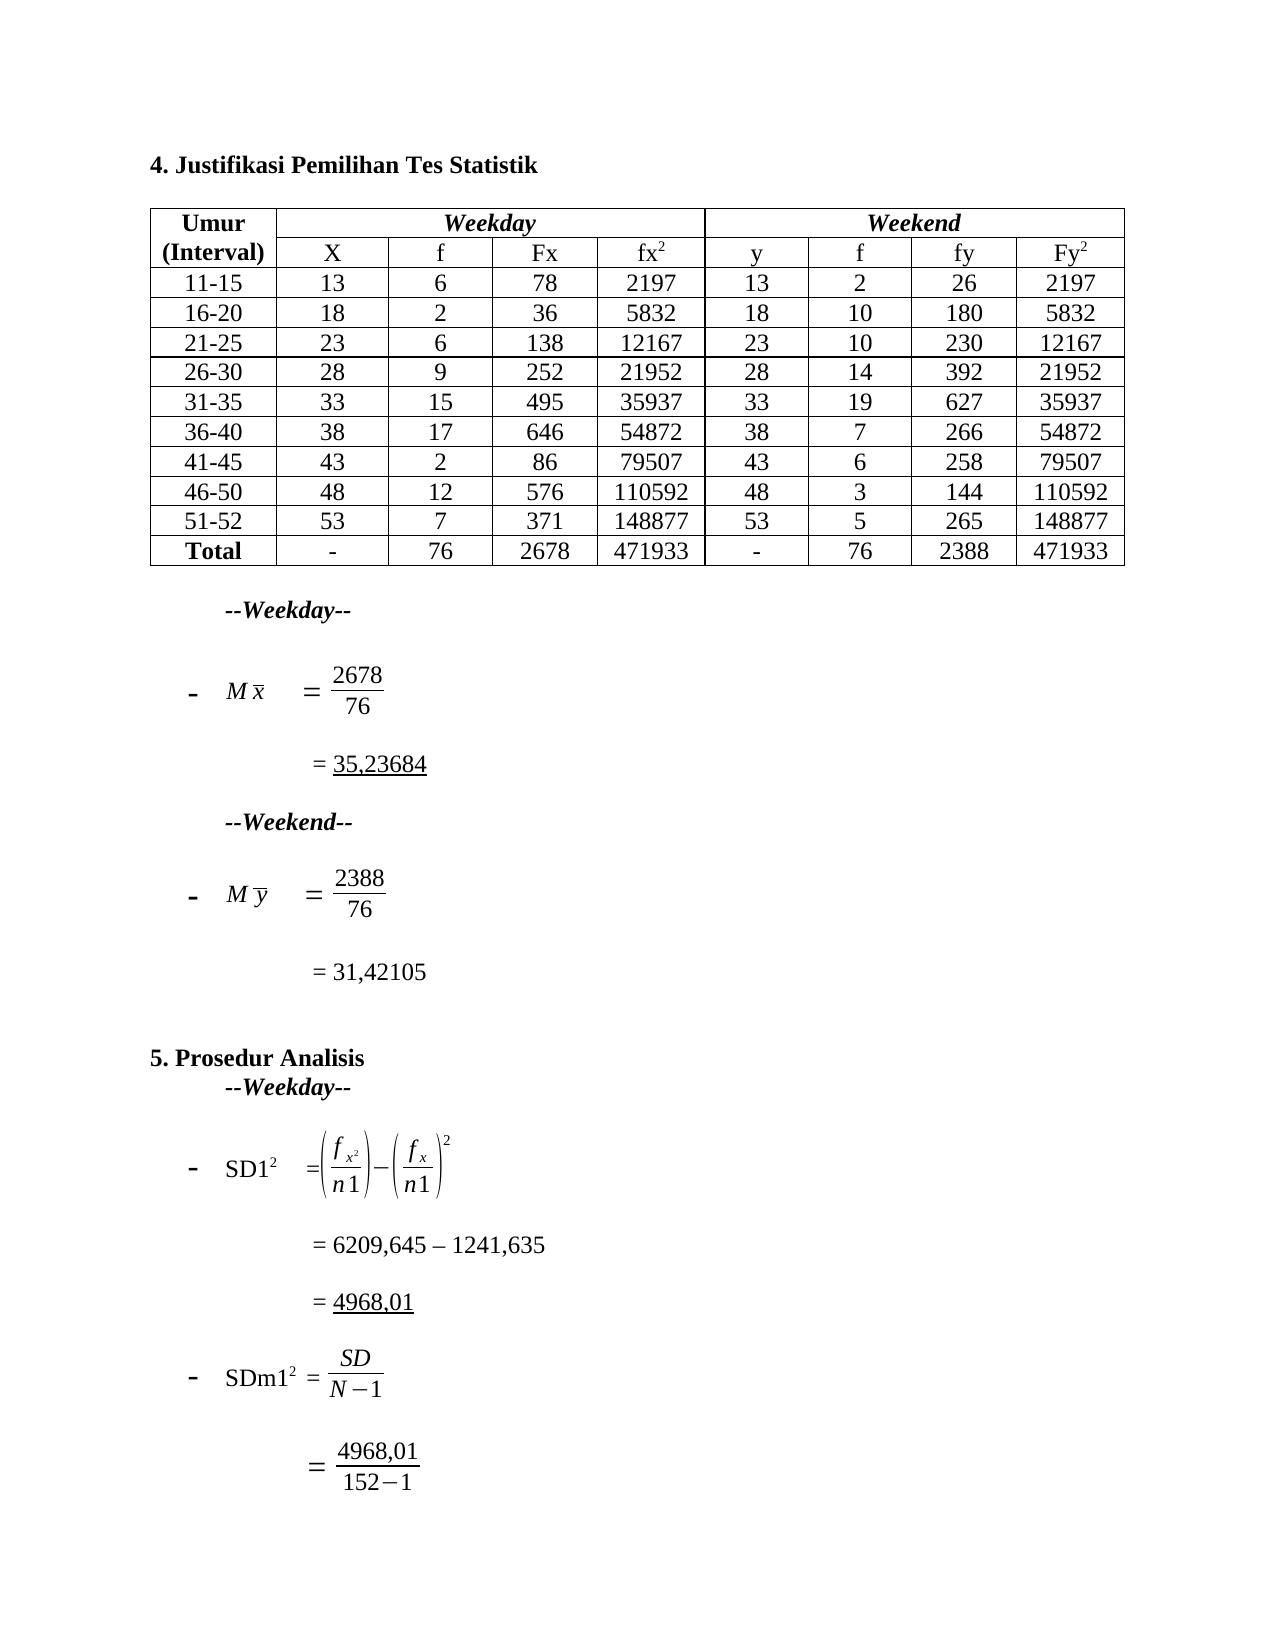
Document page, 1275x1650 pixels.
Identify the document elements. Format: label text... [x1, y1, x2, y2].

table_header Weekday [277, 209, 704, 237]
table_cell 2 [809, 268, 911, 297]
table_cell 7 [809, 417, 911, 446]
table_cell 13 [277, 268, 388, 297]
table_cell 148877 [598, 506, 704, 535]
table_cell 78 [493, 268, 597, 297]
list = 35,23684 [225, 749, 1125, 778]
table_cell 392 [912, 358, 1016, 386]
list SDm12 = [187, 1345, 1125, 1404]
table_cell Fy2 [1017, 238, 1124, 267]
table_cell 10 [809, 328, 911, 356]
table_cell 51-52 [151, 506, 276, 535]
table_cell 230 [912, 328, 1016, 356]
list = 31,42105 [225, 957, 1125, 986]
table_cell 41-45 [151, 447, 276, 476]
table_cell 28 [706, 358, 808, 386]
table_cell 53 [706, 506, 808, 535]
table_cell 5 [809, 506, 911, 535]
table_cell 12167 [598, 328, 704, 356]
list = [187, 662, 1125, 721]
table_cell 35937 [598, 387, 704, 416]
table_cell 76 [389, 536, 492, 565]
table_cell 471933 [1017, 536, 1124, 565]
table_cell 17 [389, 417, 492, 446]
table_cell 2678 [493, 536, 597, 565]
table_cell 5832 [1017, 298, 1124, 327]
table_cell 38 [277, 417, 388, 446]
table_cell 28 [277, 358, 388, 386]
table_cell 3 [809, 477, 911, 505]
table_cell X [277, 238, 388, 267]
table_cell 26 [912, 268, 1016, 297]
table_cell 21-25 [151, 328, 276, 356]
table_cell 6 [389, 268, 492, 297]
table_cell 11-15 [151, 268, 276, 297]
table_cell 6 [389, 328, 492, 356]
text = 4968,01 [150, 1287, 1125, 1316]
table_cell 576 [493, 477, 597, 505]
table_cell 252 [493, 358, 597, 386]
table_cell 110592 [1017, 477, 1124, 505]
table_cell 646 [493, 417, 597, 446]
table_cell 79507 [598, 447, 704, 476]
table_cell 53 [277, 506, 388, 535]
table_cell 18 [277, 298, 388, 327]
table_cell 33 [706, 387, 808, 416]
text = 6209,645 – 1241,635 [150, 1230, 1125, 1258]
table_cell 2 [389, 447, 492, 476]
table_cell 21952 [1017, 358, 1124, 386]
table_cell 38 [706, 417, 808, 446]
text --Weekday-- [225, 1072, 1125, 1101]
table_cell 48 [706, 477, 808, 505]
table_cell 54872 [1017, 417, 1124, 446]
table_cell 5832 [598, 298, 704, 327]
table_cell 23 [277, 328, 388, 356]
table_cell 2 [389, 298, 492, 327]
table_cell 371 [493, 506, 597, 535]
table_cell 12 [389, 477, 492, 505]
table_cell 266 [912, 417, 1016, 446]
table_cell 54872 [598, 417, 704, 446]
table_cell Fx [493, 238, 597, 267]
table_cell 627 [912, 387, 1016, 416]
table_cell 2388 [912, 536, 1016, 565]
list = [187, 864, 1125, 923]
table_cell 43 [277, 447, 388, 476]
table_cell 144 [912, 477, 1016, 505]
table_cell 110592 [598, 477, 704, 505]
text 5. Prosedur Analisis [150, 1043, 1125, 1072]
table_cell 471933 [598, 536, 704, 565]
table_cell 76 [809, 536, 911, 565]
table_cell 26-30 [151, 358, 276, 386]
list SD12 = [187, 1129, 1125, 1201]
table_cell 258 [912, 447, 1016, 476]
table_cell 19 [809, 387, 911, 416]
table_cell - [706, 536, 808, 565]
table_cell 36 [493, 298, 597, 327]
text --Weekend-- [150, 807, 1125, 836]
table_cell 21952 [598, 358, 704, 386]
table_cell f [389, 238, 492, 267]
table_cell 79507 [1017, 447, 1124, 476]
table_cell y [706, 238, 808, 267]
table_cell 36-40 [151, 417, 276, 446]
table_cell 14 [809, 358, 911, 386]
table_cell 15 [389, 387, 492, 416]
table_cell 43 [706, 447, 808, 476]
table_cell 138 [493, 328, 597, 356]
table_cell fy [912, 238, 1016, 267]
table_cell 35937 [1017, 387, 1124, 416]
text --Weekday-- [225, 595, 1125, 623]
table_cell fx2 [598, 238, 704, 267]
table_cell 33 [277, 387, 388, 416]
table_header Umur (Interval) [151, 209, 276, 267]
table_cell 495 [493, 387, 597, 416]
text 4. Justifikasi Pemilihan Tes Statistik [150, 150, 1125, 179]
table_cell 7 [389, 506, 492, 535]
table_cell 16-20 [151, 298, 276, 327]
table_cell 46-50 [151, 477, 276, 505]
table_header Weekend [706, 209, 1124, 237]
table_cell 12167 [1017, 328, 1124, 356]
table_cell f [809, 238, 911, 267]
table_cell 265 [912, 506, 1016, 535]
table_cell 10 [809, 298, 911, 327]
table_cell 2197 [1017, 268, 1124, 297]
table_cell 31-35 [151, 387, 276, 416]
table_cell 23 [706, 328, 808, 356]
table_cell 148877 [1017, 506, 1124, 535]
table_cell Total [151, 536, 276, 565]
table_cell 48 [277, 477, 388, 505]
table_cell 2197 [598, 268, 704, 297]
table_cell 13 [706, 268, 808, 297]
table_cell - [277, 536, 388, 565]
table_cell 180 [912, 298, 1016, 327]
table_cell 86 [493, 447, 597, 476]
table_cell 6 [809, 447, 911, 476]
table_cell 9 [389, 358, 492, 386]
table_cell 18 [706, 298, 808, 327]
list = [300, 1437, 1125, 1496]
